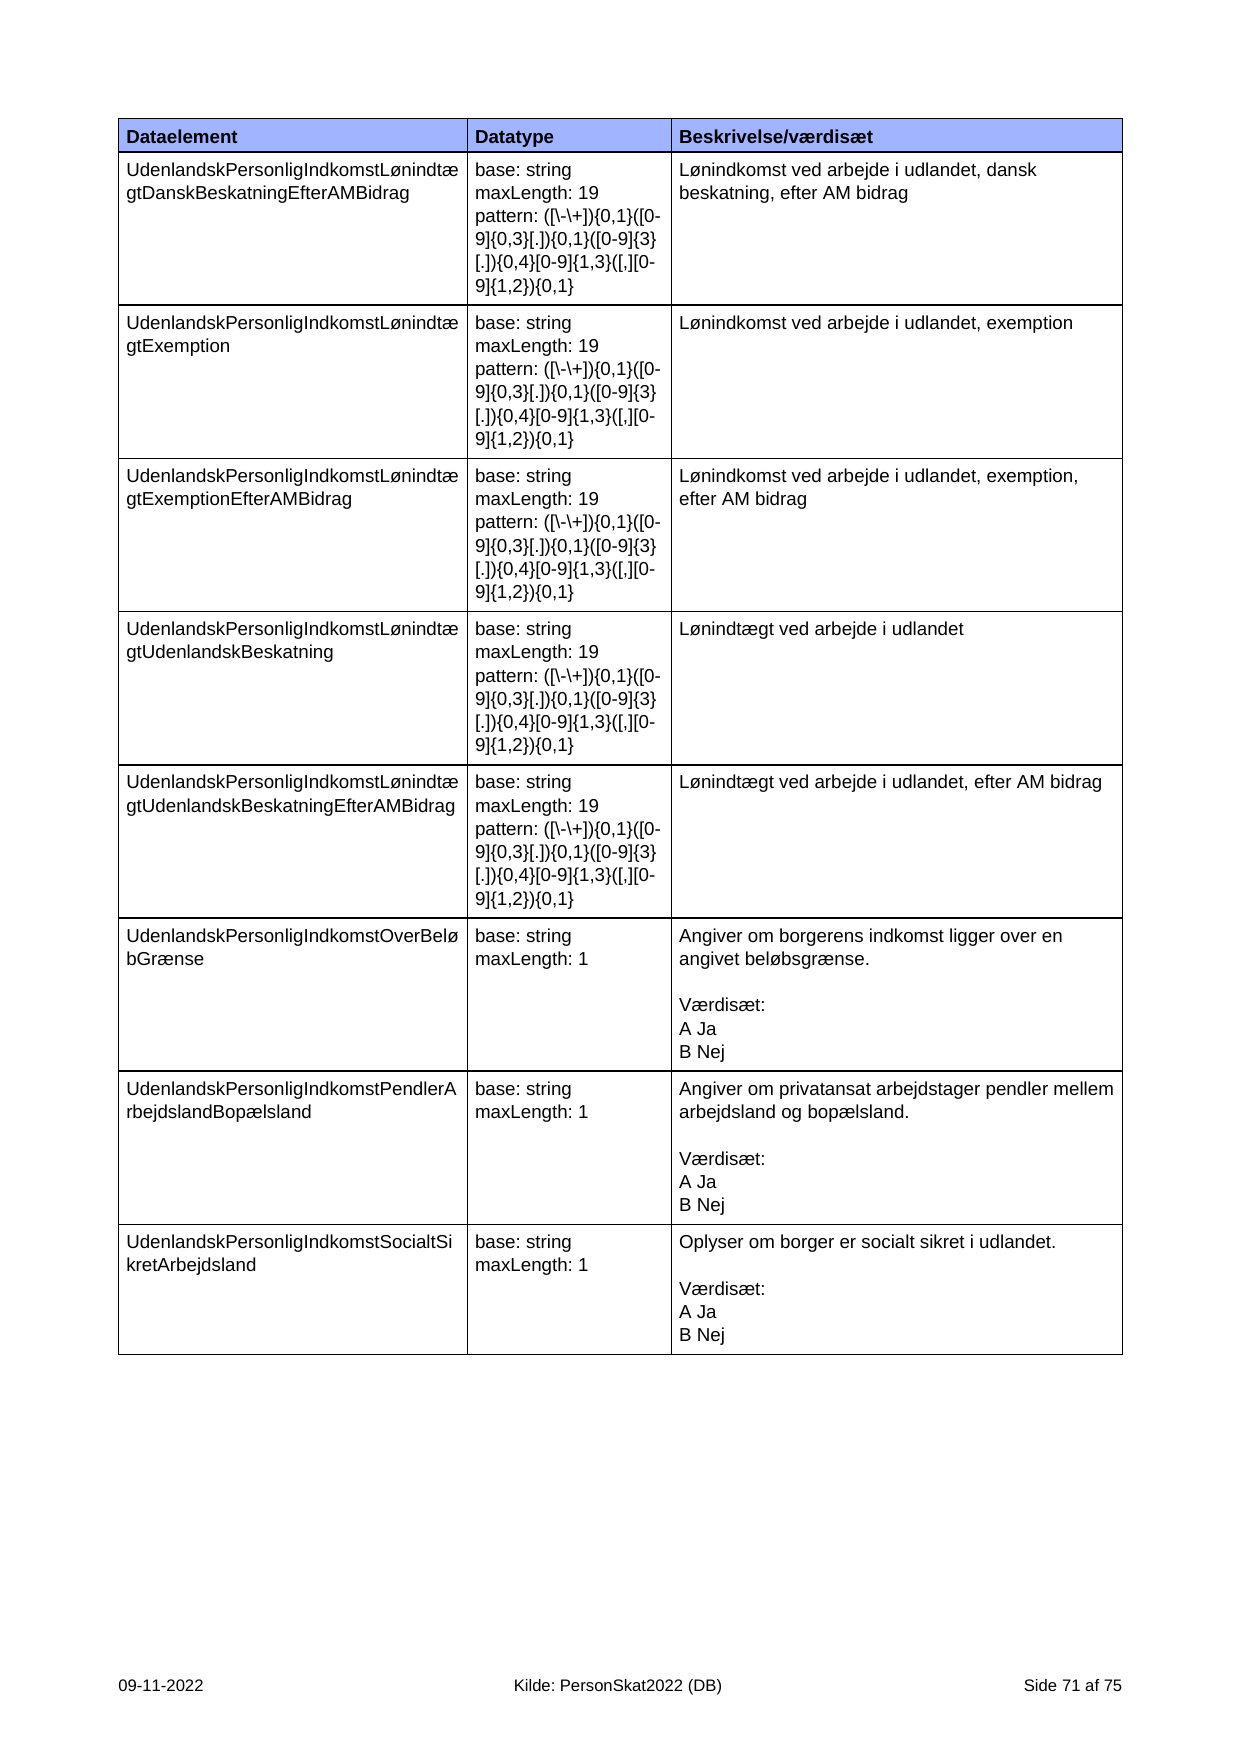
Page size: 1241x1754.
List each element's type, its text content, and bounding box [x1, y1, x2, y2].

table_cell Lønindkomst ved arbejde i udlandet, exemption [672, 306, 1122, 457]
table_cell Angiver om borgerens indkomst ligger over en angivet beløbsgrænse. Værdisæt: A Ja B Nej [672, 919, 1122, 1070]
table_cell Oplyser om borger er socialt sikret i udlandet. Værdisæt: A Ja B Nej [672, 1225, 1122, 1353]
table_cell Angiver om privatansat arbejdstager pendler mellem arbejdsland og bopælsland. Værdisæt: A Ja B Nej [672, 1072, 1122, 1223]
table_cell UdenlandskPersonligIndkomstLønindtægtExemption [119, 306, 467, 457]
table_cell base: string maxLength: 19 pattern: ([\-\+]){0,1}([0-9]{0,3}[.]){0,1}([0-9]{3}[.]){0,4}[0-9]{1,3}([,][0-9]{1,2}){0,1} [468, 612, 671, 764]
table_cell UdenlandskPersonligIndkomstPendlerArbejdslandBopælsland [119, 1072, 467, 1223]
table_cell Lønindtægt ved arbejde i udlandet [672, 612, 1122, 764]
table_cell UdenlandskPersonligIndkomstLønindtægtDanskBeskatningEfterAMBidrag [119, 153, 467, 304]
table_cell base: string maxLength: 19 pattern: ([\-\+]){0,1}([0-9]{0,3}[.]){0,1}([0-9]{3}[.]){0,4}[0-9]{1,3}([,][0-9]{1,2}){0,1} [468, 766, 671, 917]
table_cell Lønindtægt ved arbejde i udlandet, efter AM bidrag [672, 766, 1122, 917]
table_cell UdenlandskPersonligIndkomstLønindtægtExemptionEfterAMBidrag [119, 459, 467, 611]
table_cell base: string maxLength: 1 [468, 1225, 671, 1353]
table_cell UdenlandskPersonligIndkomstSocialtSikretArbejdsland [119, 1225, 467, 1353]
table_header Beskrivelse/værdisæt [672, 119, 1122, 151]
table_cell UdenlandskPersonligIndkomstLønindtægtUdenlandskBeskatningEfterAMBidrag [119, 766, 467, 917]
table_cell Lønindkomst ved arbejde i udlandet, dansk beskatning, efter AM bidrag [672, 153, 1122, 304]
table_cell base: string maxLength: 1 [468, 919, 671, 1070]
table_cell UdenlandskPersonligIndkomstOverBeløbGrænse [119, 919, 467, 1070]
table_cell base: string maxLength: 19 pattern: ([\-\+]){0,1}([0-9]{0,3}[.]){0,1}([0-9]{3}[.]){0,4}[0-9]{1,3}([,][0-9]{1,2}){0,1} [468, 459, 671, 611]
table_header Datatype [468, 119, 671, 151]
table_cell Lønindkomst ved arbejde i udlandet, exemption, efter AM bidrag [672, 459, 1122, 611]
table_header Dataelement [119, 119, 467, 151]
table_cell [468, 153, 671, 304]
table_cell base: string maxLength: 1 [468, 1072, 671, 1223]
table_cell UdenlandskPersonligIndkomstLønindtægtUdenlandskBeskatning [119, 612, 467, 764]
table_cell base: string maxLength: 19 pattern: ([\-\+]){0,1}([0-9]{0,3}[.]){0,1}([0-9]{3}[.]){0,4}[0-9]{1,3}([,][0-9]{1,2}){0,1} [468, 306, 671, 457]
